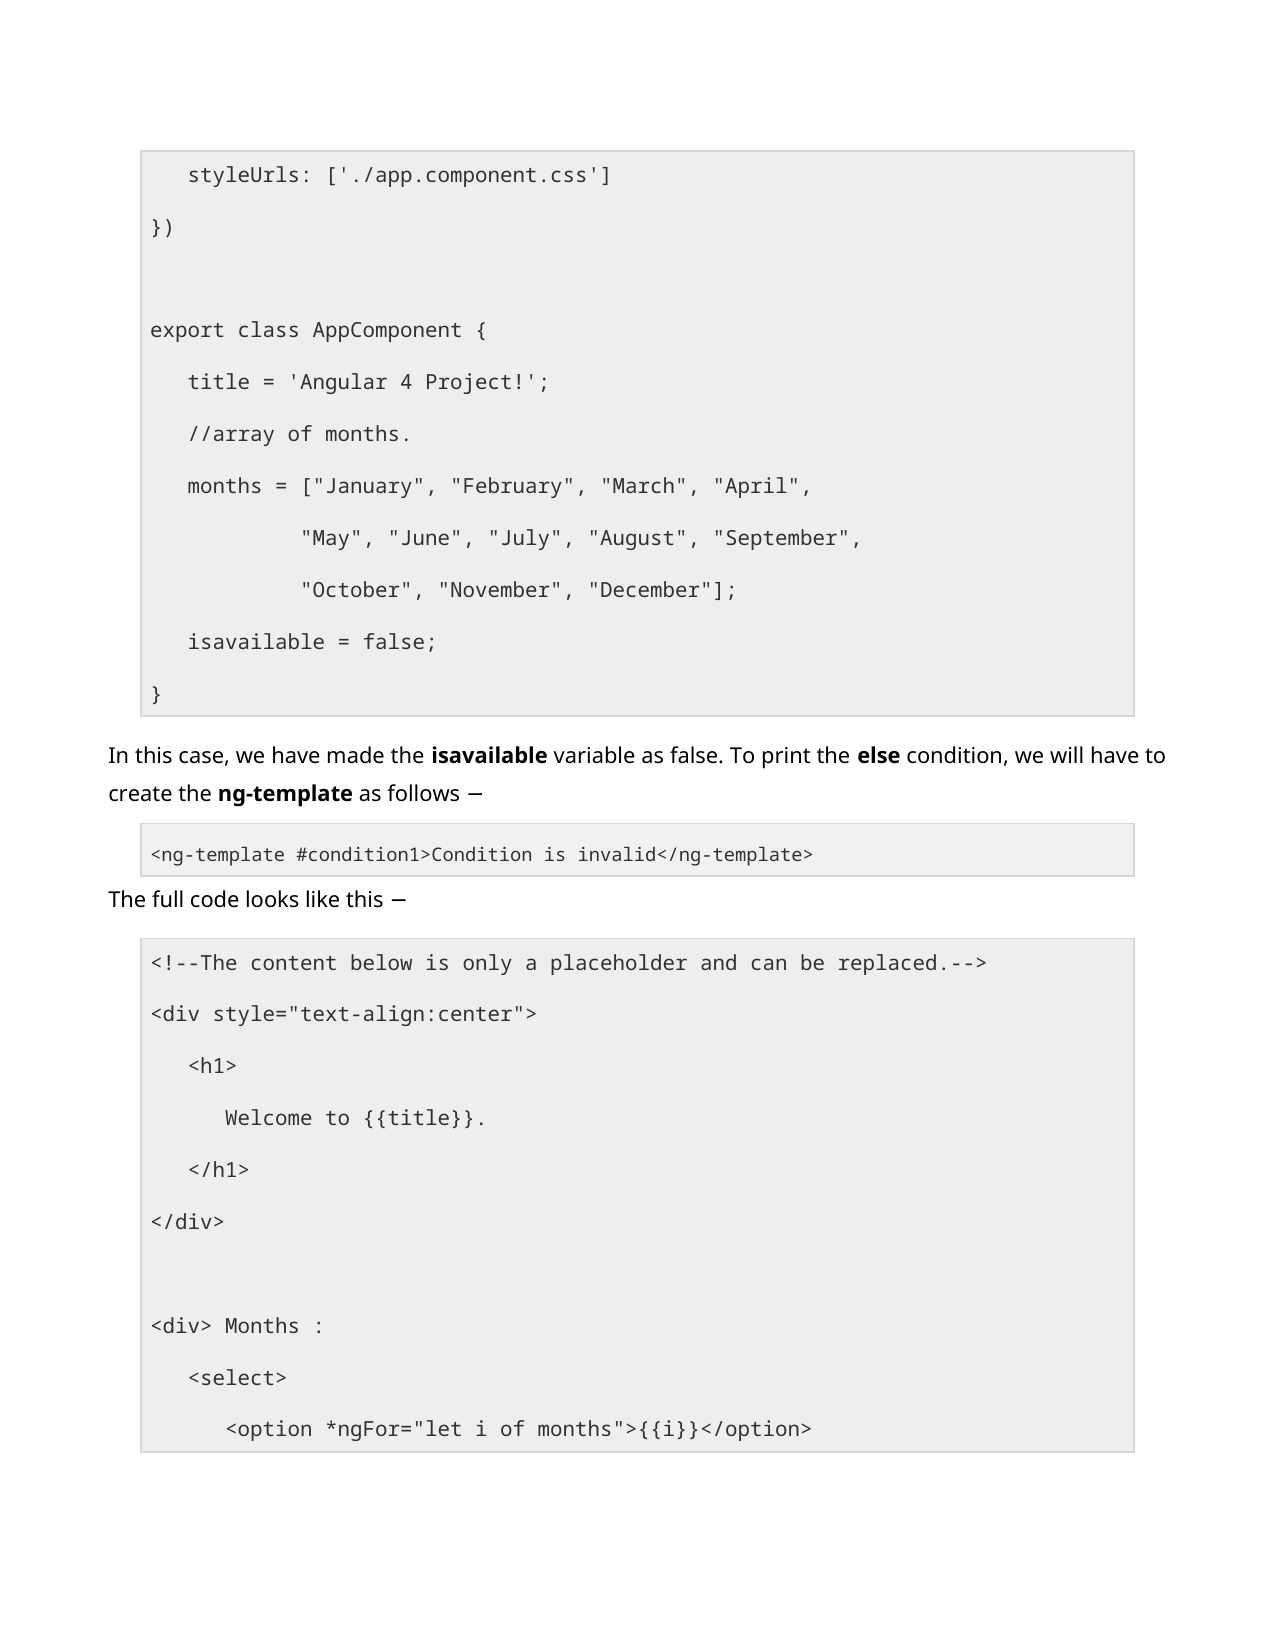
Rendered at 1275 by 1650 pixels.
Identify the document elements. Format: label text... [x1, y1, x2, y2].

text //array of months. [142, 409, 1133, 448]
text In this case, we have made the isavailable variable as false. To print the else condition, we will have to create the ng-template as follows − [108, 733, 1167, 808]
text </h1> [142, 1145, 1133, 1183]
text <h1> [142, 1041, 1133, 1080]
text styleUrls: ['./app.component.css'] [142, 152, 1133, 188]
text Welcome to {{title}}. [142, 1093, 1133, 1132]
text <select> [142, 1353, 1133, 1391]
text <ng-template #condition1>Condition is invalid</ng-template> [142, 824, 1133, 875]
text The full code looks like this − [108, 877, 1167, 914]
text <!--The content below is only a placeholder and can be replaced.--> [142, 939, 1133, 976]
text } [142, 669, 1133, 715]
text months = ["January", "February", "March", "April", [142, 461, 1133, 499]
text isavailable = false; [142, 617, 1133, 655]
text export class AppComponent { [142, 306, 1133, 344]
text <div> Months : [142, 1301, 1133, 1339]
text </div> [142, 1197, 1133, 1235]
text <option *ngFor="let i of months">{{i}}</option> [142, 1404, 1133, 1451]
text title = 'Angular 4 Project!'; [142, 357, 1133, 396]
text }) [142, 202, 1133, 240]
text "October", "November", "December"]; [142, 565, 1133, 603]
text <div style="text-align:center"> [142, 989, 1133, 1028]
text "May", "June", "July", "August", "September", [142, 513, 1133, 551]
